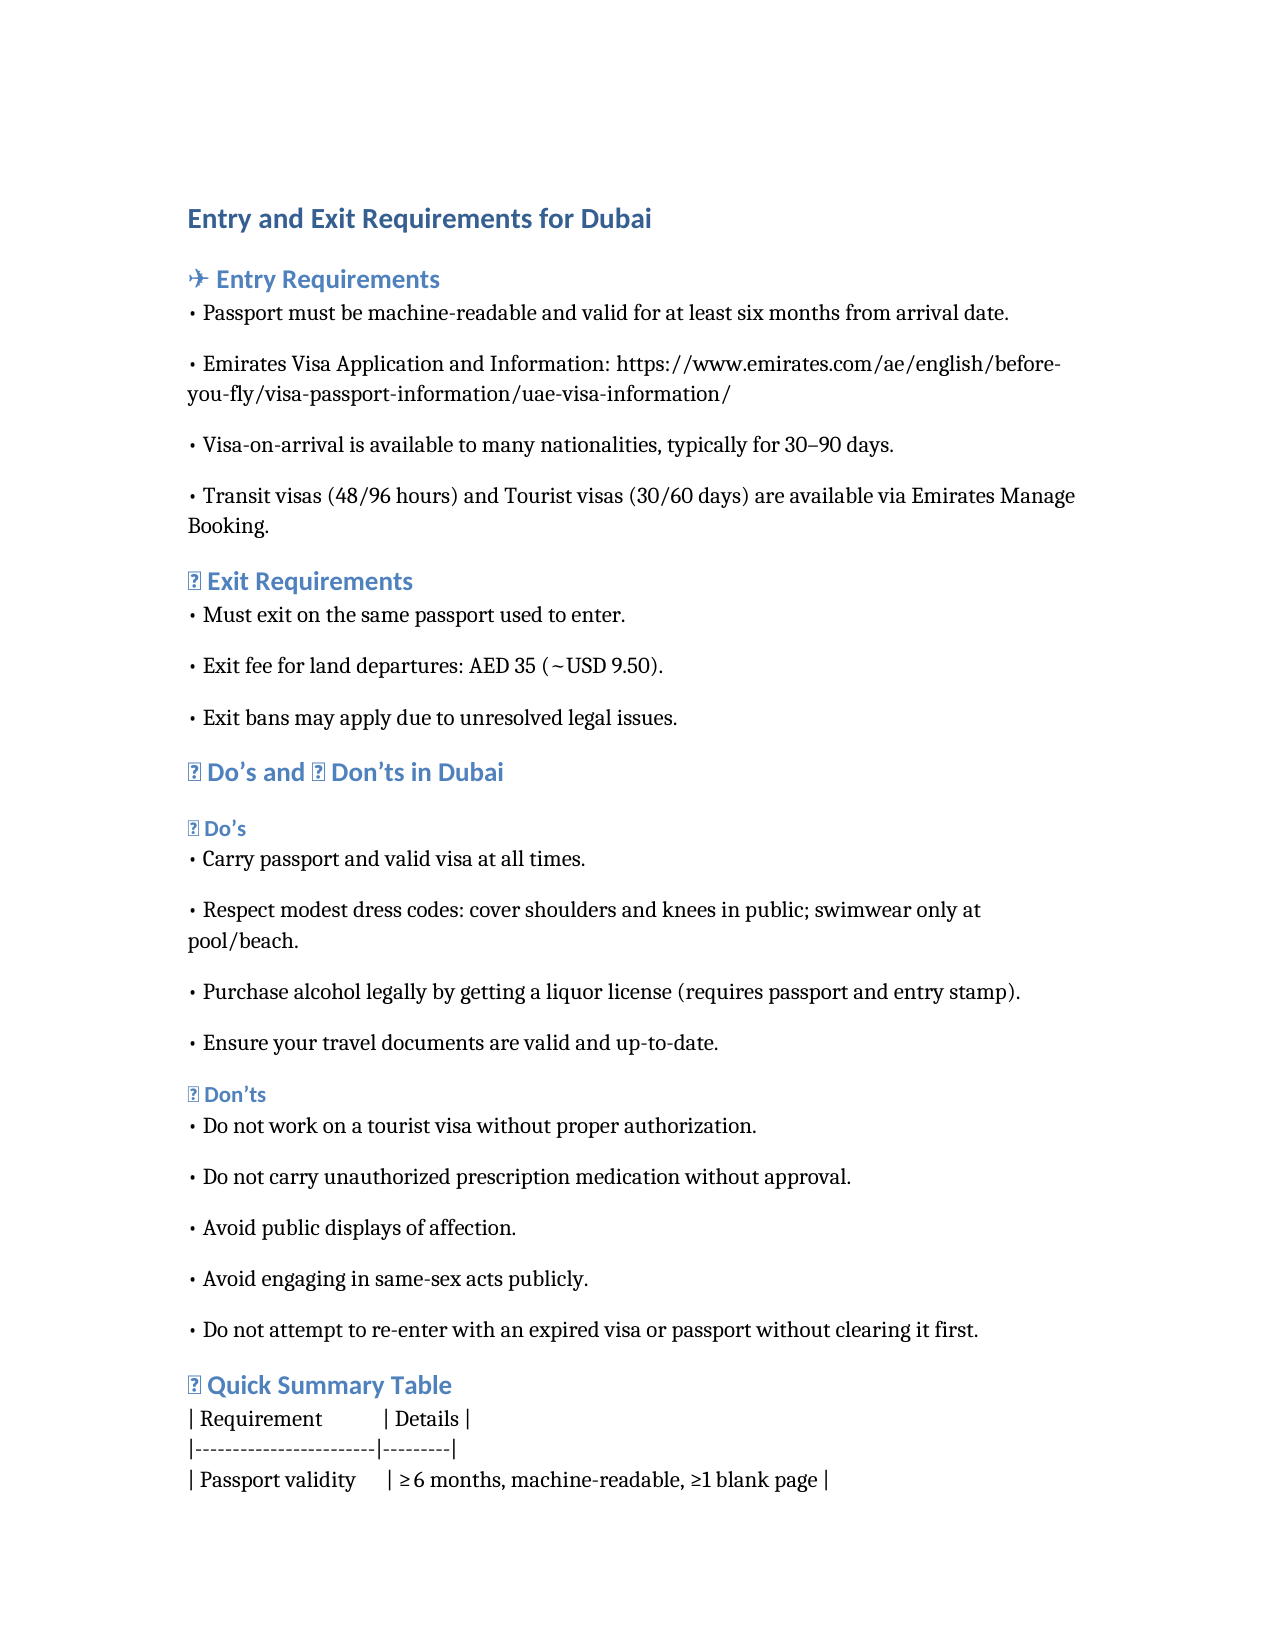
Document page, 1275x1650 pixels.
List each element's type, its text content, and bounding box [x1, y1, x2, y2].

subtitle 🚫 Don’ts [187, 1081, 1087, 1109]
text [187, 1406, 1087, 1493]
text • Must exit on the same passport used to enter. [187, 602, 1087, 628]
text • Avoid public displays of affection. [187, 1215, 1087, 1241]
text • Purchase alcohol legally by getting a liquor license (requires passport and entry stamp). [187, 978, 1087, 1005]
text • Exit bans may apply due to unresolved legal issues. [187, 704, 1087, 731]
subtitle Entry and Exit Requirements for Dubai [187, 200, 1087, 236]
text • Respect modest dress codes: cover shoulders and knees in public; swimwear only at pool/beach. [187, 897, 1087, 954]
text • Carry passport and valid visa at all times. [187, 846, 1087, 873]
text • Do not carry unauthorized prescription medication without approval. [187, 1164, 1087, 1190]
text • Transit visas (48/96 hours) and Tourist visas (30/60 days) are available via Emirates Manage Booking. [187, 483, 1087, 539]
text • Passport must be machine-readable and valid for at least six months from arrival date. [187, 300, 1087, 326]
text • Visa-on-arrival is available to many nationalities, typically for 30–90 days. [187, 432, 1087, 458]
text • Avoid engaging in same-sex acts publicly. [187, 1266, 1087, 1292]
subtitle ✈️ Entry Requirements [187, 262, 1087, 295]
subtitle ✅ Do’s [187, 814, 1087, 842]
subtitle ✅ Do’s and 🚫 Don’ts in Dubai [187, 755, 1087, 788]
text • Do not attempt to re-enter with an expired visa or passport without clearing it first. [187, 1317, 1087, 1343]
subtitle 🔹 Quick Summary Table [187, 1368, 1087, 1401]
text • Emirates Visa Application and Information: https://www.emirates.com/ae/english/before-you-fly/visa-passport-information/uae-visa-information/ [187, 351, 1087, 407]
text • Do not work on a tourist visa without proper authorization. [187, 1113, 1087, 1139]
subtitle 🛫 Exit Requirements [187, 564, 1087, 597]
text • Ensure your travel documents are valid and up-to-date. [187, 1029, 1087, 1056]
text • Exit fee for land departures: AED 35 (~USD 9.50). [187, 653, 1087, 679]
